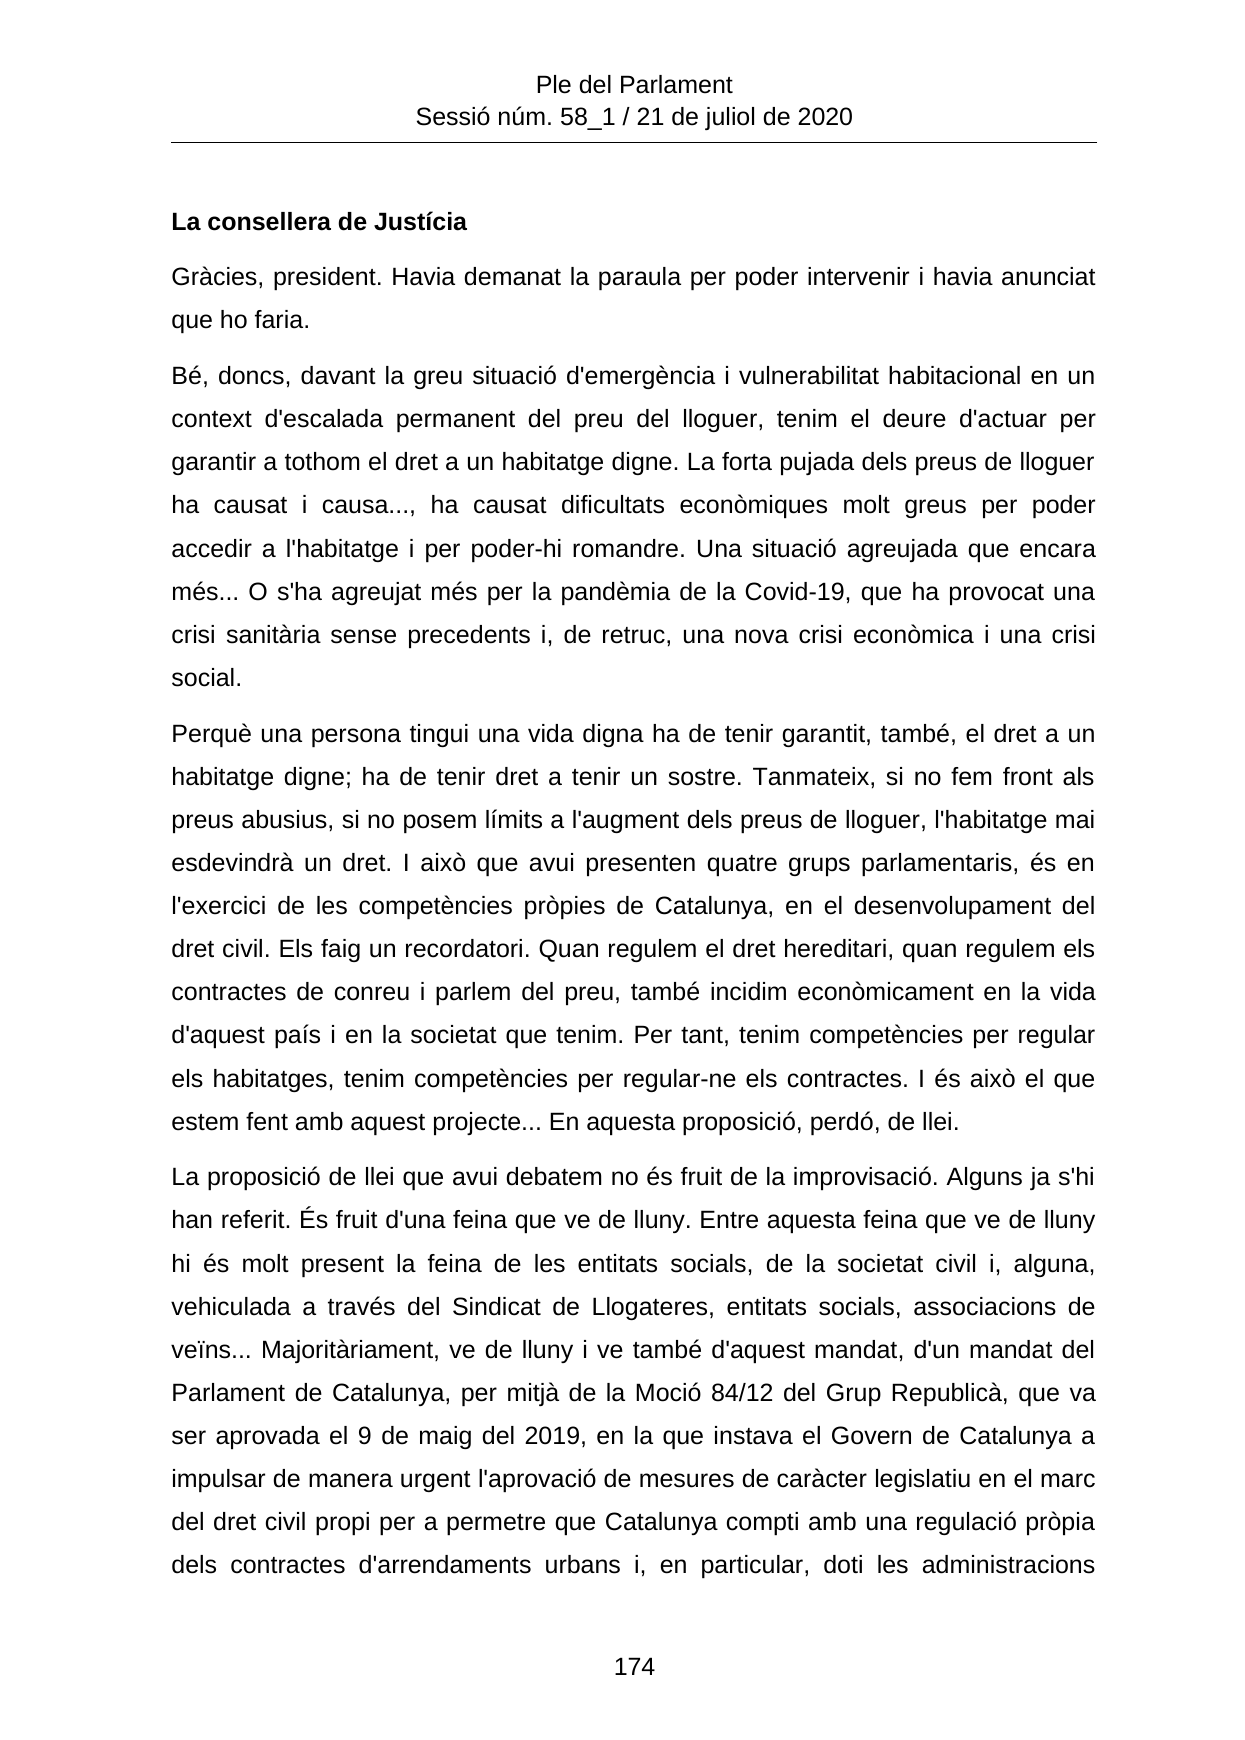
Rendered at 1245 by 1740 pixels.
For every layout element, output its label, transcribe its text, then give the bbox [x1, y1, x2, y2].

text Bé, doncs, davant la greu situació d'emergència i vulnerabilitat habitacional en un context d'escalada permanent del preu del lloguer, tenim el deure d'actuar per garantir a tothom el dret a un habitatge digne. La forta pujada dels preus de lloguer ha causat i causa..., ha causat dificultats econòmiques molt greus per poder accedir a l'habitatge i per poder-hi romandre. Una situació agreujada que encara més... O s'ha agreujat més per la pandèmia de la Covid-19, que ha provocat una crisi sanitària sense precedents i, de retruc, una nova crisi econòmica i una crisi social. [171, 361, 1097, 692]
text Perquè una persona tingui una vida digna ha de tenir garantit, també, el dret a un habitatge digne; ha de tenir dret a tenir un sostre. Tanmateix, si no fem front als preus abusius, si no posem límits a l'augment dels preus de lloguer, l'habitatge mai esdevindrà un dret. I això que avui presenten quatre grups parlamentaris, és en l'exercici de les competències pròpies de Catalunya, en el desenvolupament del dret civil. Els faig un recordatori. Quan regulem el dret hereditari, quan regulem els contractes de conreu i parlem del preu, també incidim econòmicament en la vida d'aquest país i en la societat que tenim. Per tant, tenim competències per regular els habitatges, tenim competències per regular-ne els contractes. I és això el que estem fent amb aquest projecte... En aquesta proposició, perdó, de llei. [171, 719, 1097, 1136]
text Gràcies, president. Havia demanat la paraula per poder intervenir i havia anunciat que ho faria. [171, 262, 1097, 334]
text La consellera de Justícia [171, 207, 1097, 236]
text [171, 1162, 1097, 1579]
